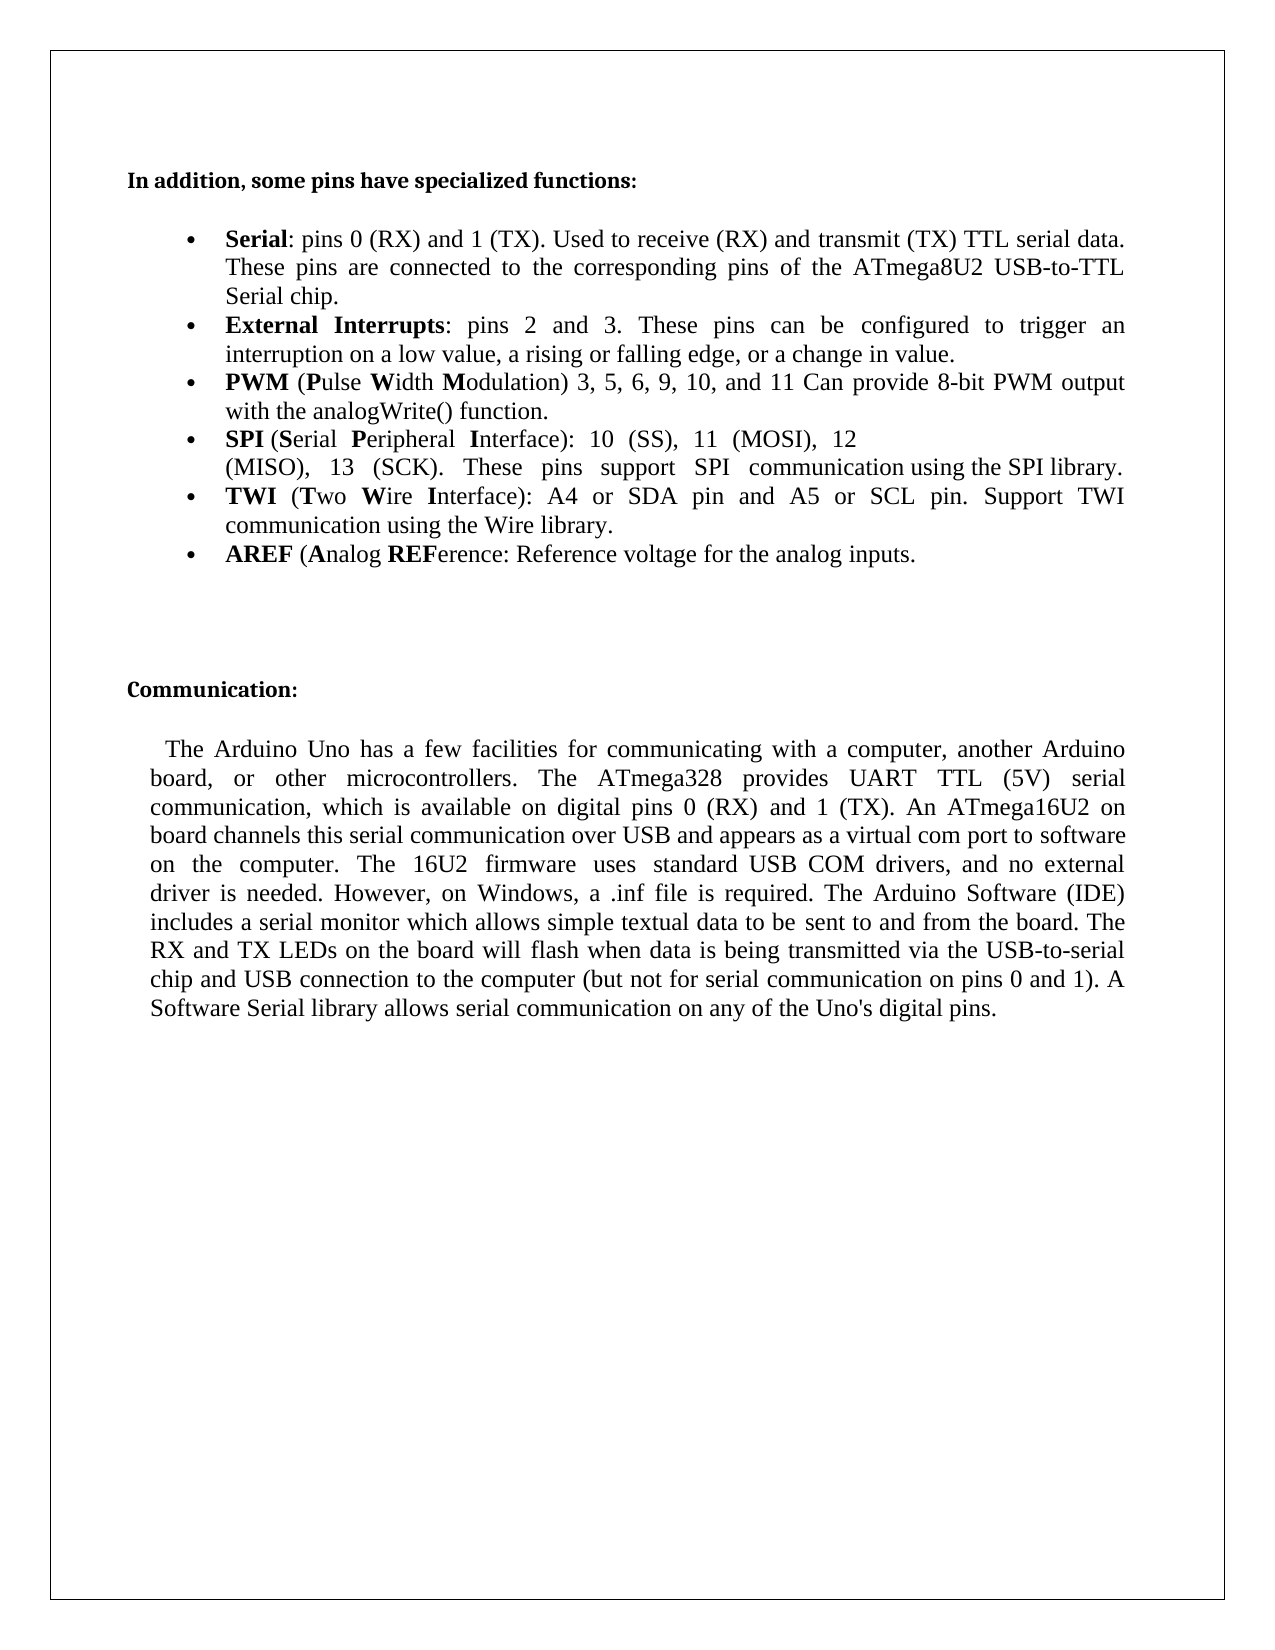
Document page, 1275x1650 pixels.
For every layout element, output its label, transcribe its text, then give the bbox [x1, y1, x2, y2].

text (MISO), 13 (SCK). These pins support SPI communication using the SPI library. [225, 452, 1125, 481]
list SPI (Serial Peripheral Interface): 10 (SS), 11 (MOSI), 12 [187, 425, 1200, 452]
list Serial: pins 0 (RX) and 1 (TX). Used to receive (RX) and transmit (TX) TTL serial data. These pins are connected to the corresponding pins of the ATmega8U2 USB-to-TTL Serial chip. [187, 224, 1126, 310]
list TWI (Two Wire Interface): A4 or SDA pin and A5 or SCL pin. Support TWI communication using the Wire library. [187, 481, 1124, 539]
subtitle Communication: [127, 677, 1200, 703]
list AREF (Analog REFerence: Reference voltage for the analog inputs. [187, 539, 1125, 567]
subtitle In addition, some pins have specialized functions: [127, 168, 1200, 194]
text The Arduino Uno has a few facilities for communicating with a computer, another Arduino board, or other microcontrollers. The ATmega328 provides UART TTL (5V) serial communication, which is available on digital pins 0 (RX) and 1 (TX). An ATmega16U2 on board channels this serial communication over USB and appears as a virtual com port to software on the computer. The 16U2 firmware uses standard USB COM drivers, and no external driver is needed. However, on Windows, a .inf file is required. The Arduino Software (IDE) includes a serial monitor which allows simple textual data to be sent to and from the board. The RX and TX LEDs on the board will flash when data is being transmitted via the USB-to-serial chip and USB connection to the computer (but not for serial communication on pins 0 and 1). A Software Serial library allows serial communication on any of the Uno's digital pins. [150, 734, 1126, 1022]
list External Interrupts: pins 2 and 3. These pins can be configured to trigger an interruption on a low value, a rising or falling edge, or a change in value. [187, 310, 1126, 367]
list PWM (Pulse Width Modulation) 3, 5, 6, 9, 10, and 11 Can provide 8-bit PWM output with the analogWrite() function. [187, 367, 1125, 425]
